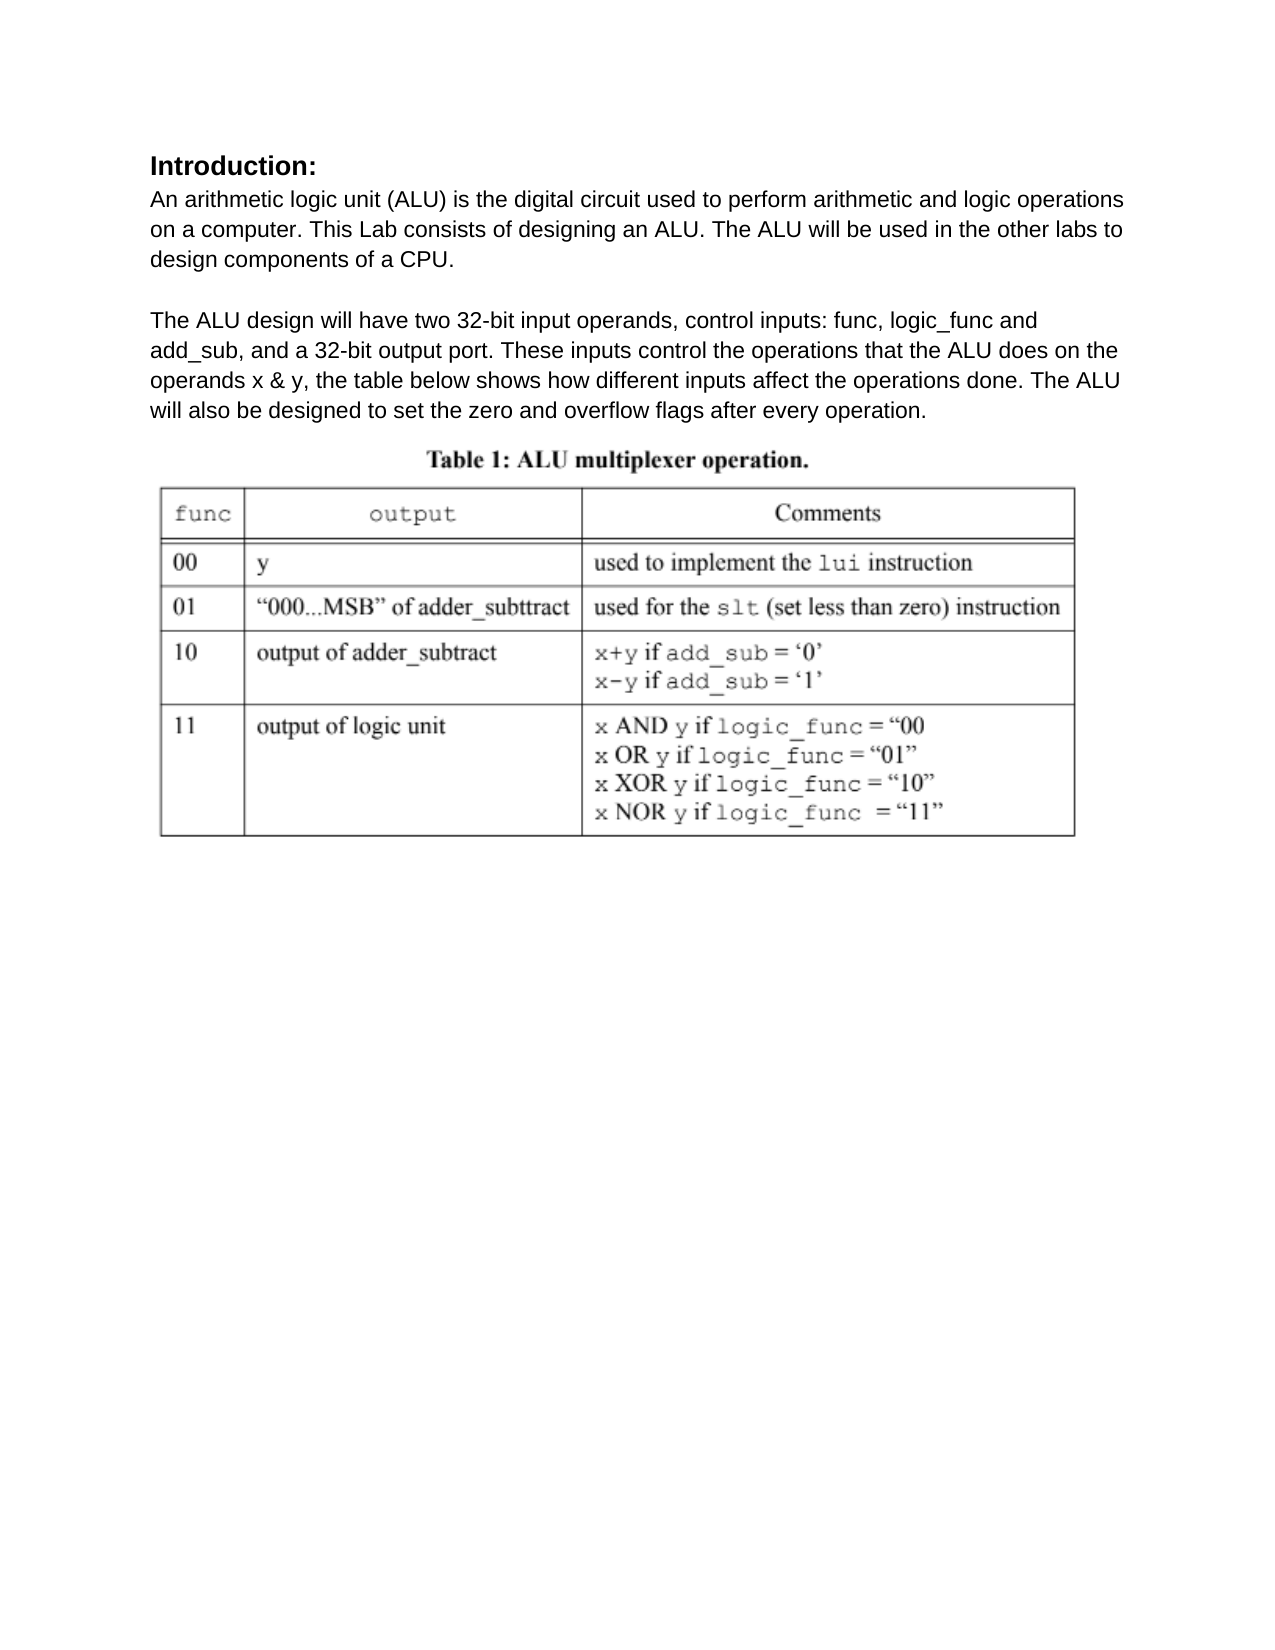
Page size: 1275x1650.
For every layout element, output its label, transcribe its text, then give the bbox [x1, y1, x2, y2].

text The ALU design will have two 32-bit input operands, control inputs: func, logic_func and add_sub, and a 32-bit output port. These inputs control the operations that the ALU does on the operands x & y, the table below shows how different inputs affect the operations done. The ALU will also be designed to set the zero and overflow flags after every operation. [150, 307, 1125, 424]
picture [150, 427, 1096, 851]
text An arithmetic logic unit (ALU) is the digital circuit used to perform arithmetic and logic operations on a computer. This Lab consists of designing an ALU. The ALU will be used in the other labs to design components of a CPU. [150, 186, 1125, 273]
text Introduction: [150, 150, 1125, 181]
